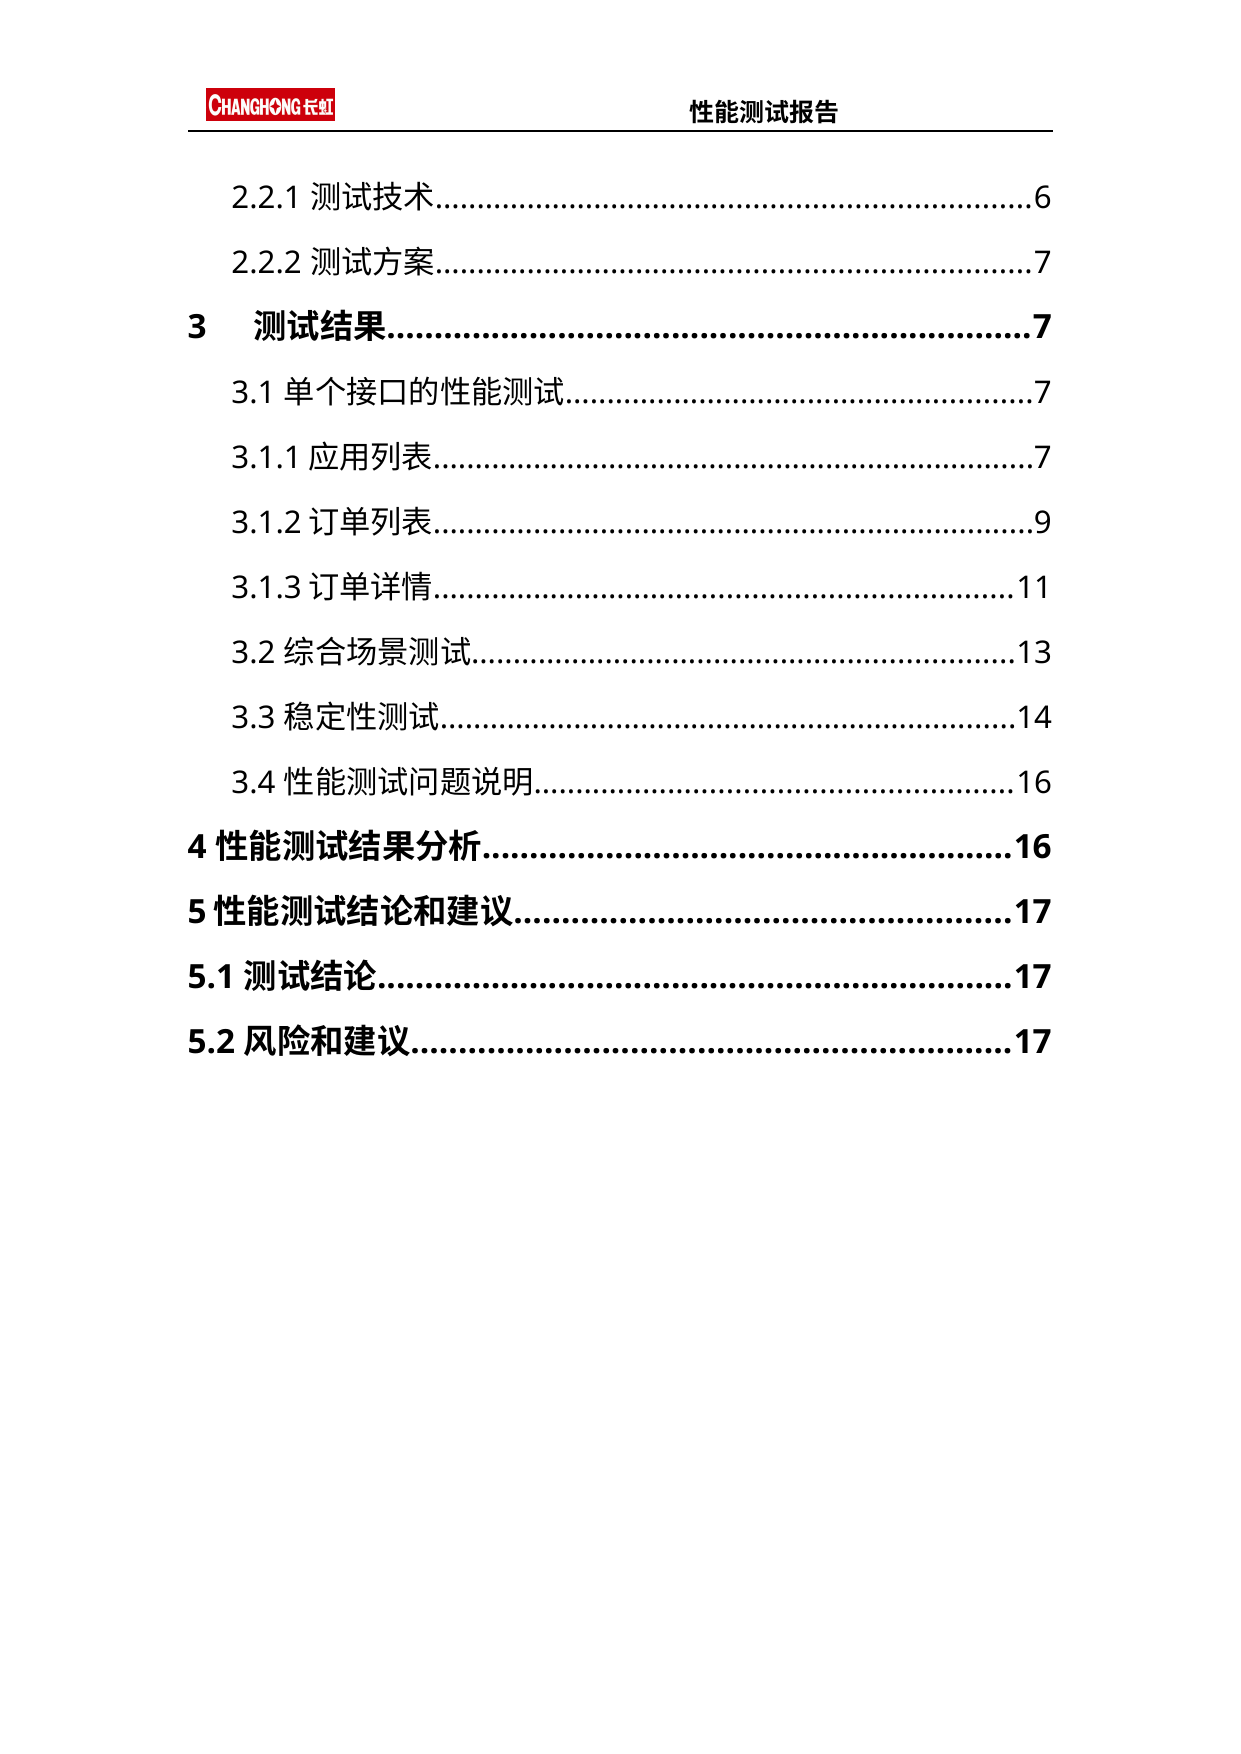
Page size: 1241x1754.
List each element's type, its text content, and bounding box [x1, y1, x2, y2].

text 5性能测试结论和建议 17 [187, 877, 1053, 942]
text 4 性能测试结果分析 16 [187, 812, 1053, 877]
text 5.1 测试结论 17 [187, 942, 1053, 1007]
text 3.3 稳定性测试 14 [231, 682, 1053, 747]
text 5.2 风险和建议 17 [187, 1007, 1053, 1072]
text 3.1.2订单列表 9 [231, 487, 1053, 552]
text 3 测试结果 7 [187, 292, 1053, 357]
text 3.1 单个接口的性能测试 7 [231, 357, 1053, 422]
text 2.2.1 测试技术 6 [231, 162, 1053, 227]
text 3.2 综合场景测试 13 [231, 617, 1053, 682]
text 3.1.1应用列表 7 [231, 422, 1053, 487]
text 3.1.3订单详情 11 [231, 552, 1053, 617]
text 2.2.2 测试方案 7 [231, 227, 1053, 292]
text 3.4 性能测试问题说明 16 [231, 747, 1053, 812]
picture [206, 88, 335, 121]
